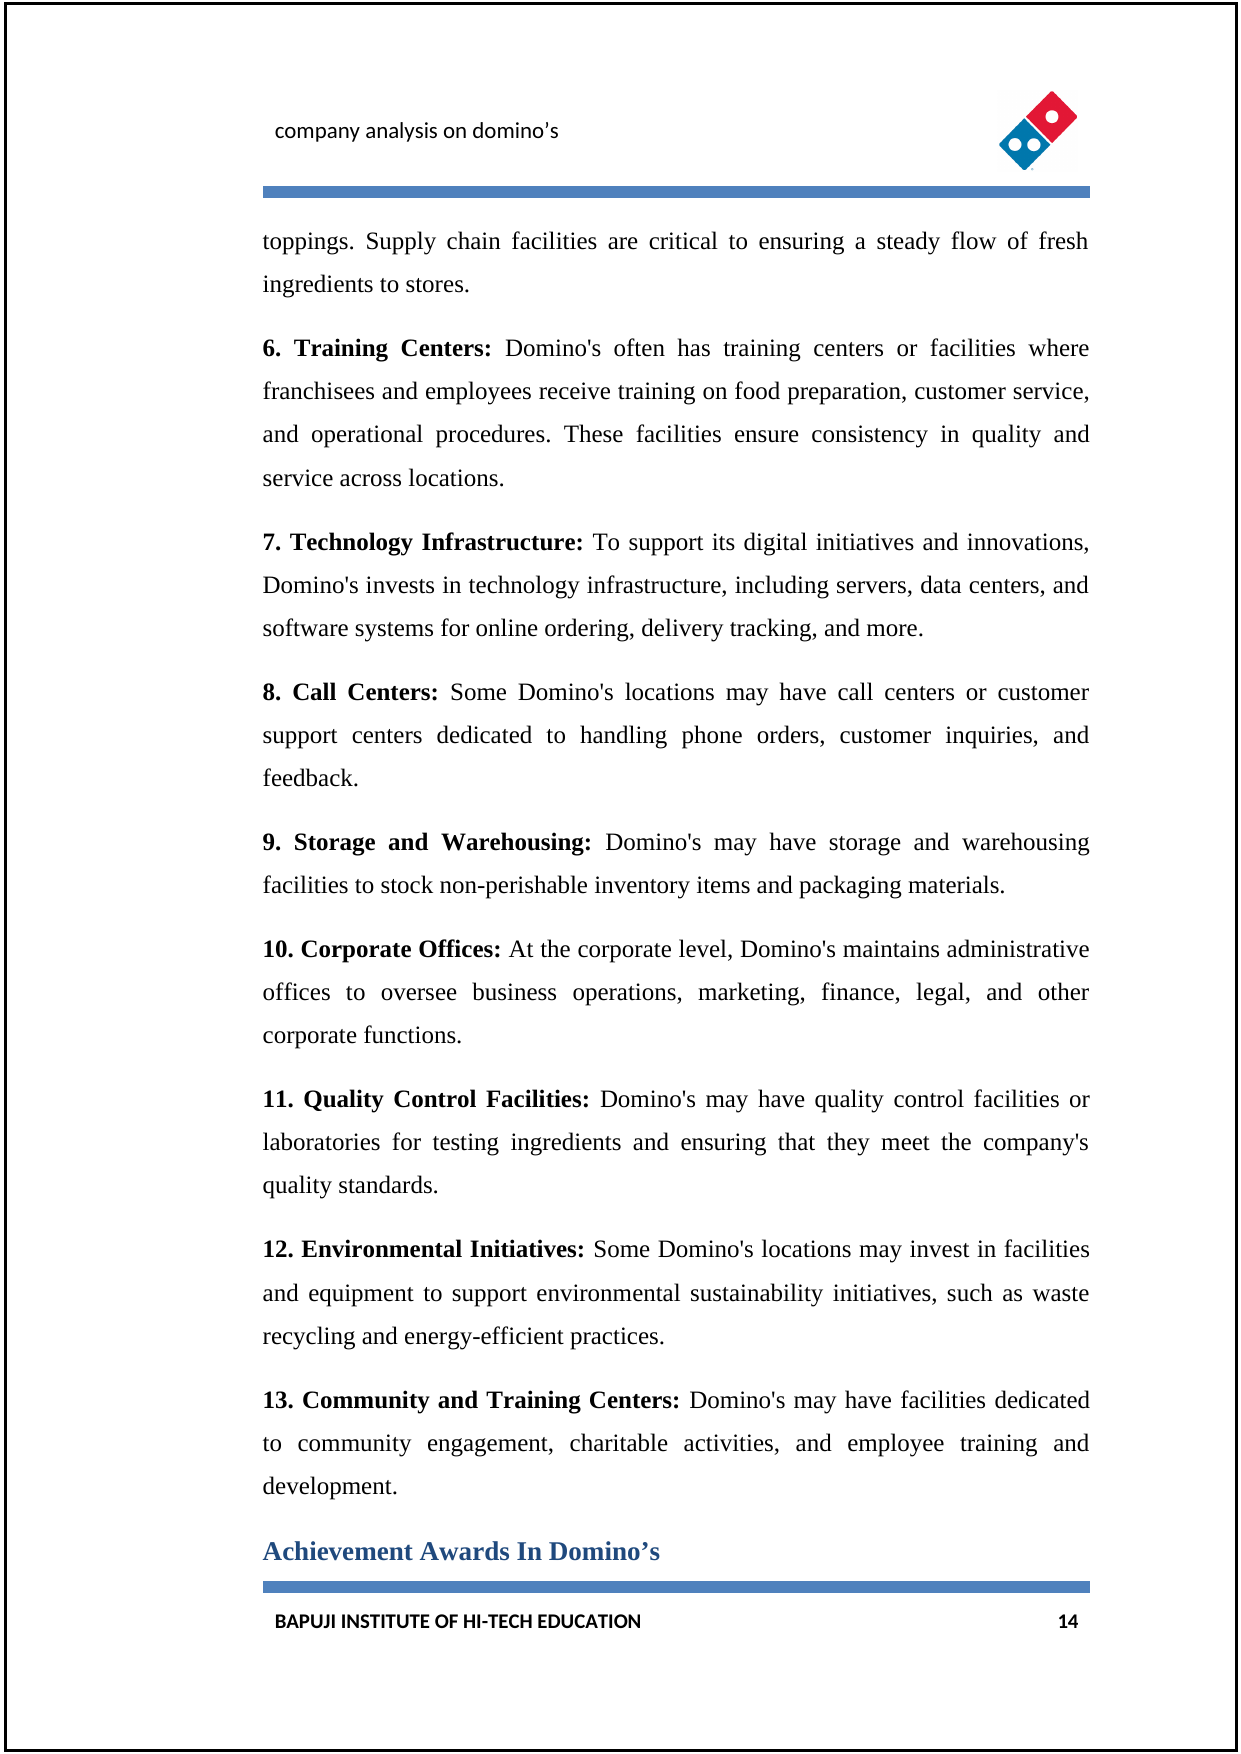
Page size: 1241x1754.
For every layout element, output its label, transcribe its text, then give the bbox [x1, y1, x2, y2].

text 13. Community and Training Centers: Domino's may have facilities dedicated to community engagement, charitable activities, and employee training and development. [262, 1385, 1090, 1500]
text 7. Technology Infrastructure: To support its digital initiatives and innovations, Domino's invests in technology infrastructure, including servers, data centers, and software systems for online ordering, delivery tracking, and more. [262, 527, 1090, 642]
picture [997, 90, 1079, 172]
text 11. Quality Control Facilities: Domino's may have quality control facilities or laboratories for testing ingredients and ensuring that they meet the company's quality standards. [262, 1084, 1090, 1199]
text 12. Environmental Initiatives: Some Domino's locations may invest in facilities and equipment to support environmental sustainability initiatives, such as waste recycling and energy-efficient practices. [262, 1234, 1090, 1349]
text Achievement Awards In Domino’s [262, 1535, 1090, 1566]
text 9. Storage and Warehousing: Domino's may have storage and warehousing facilities to stock non-perishable inventory items and packaging materials. [262, 827, 1090, 899]
text 6. Training Centers: Domino's often has training centers or facilities where franchisees and employees receive training on food preparation, customer service, and operational procedures. These facilities ensure consistency in quality and service across locations. [262, 333, 1090, 491]
text 8. Call Centers: Some Domino's locations may have call centers or customer support centers dedicated to handling phone orders, customer inquiries, and feedback. [262, 677, 1090, 792]
text 10. Corporate Offices: At the corporate level, Domino's maintains administrative offices to oversee business operations, marketing, finance, legal, and other corporate functions. [262, 934, 1090, 1049]
